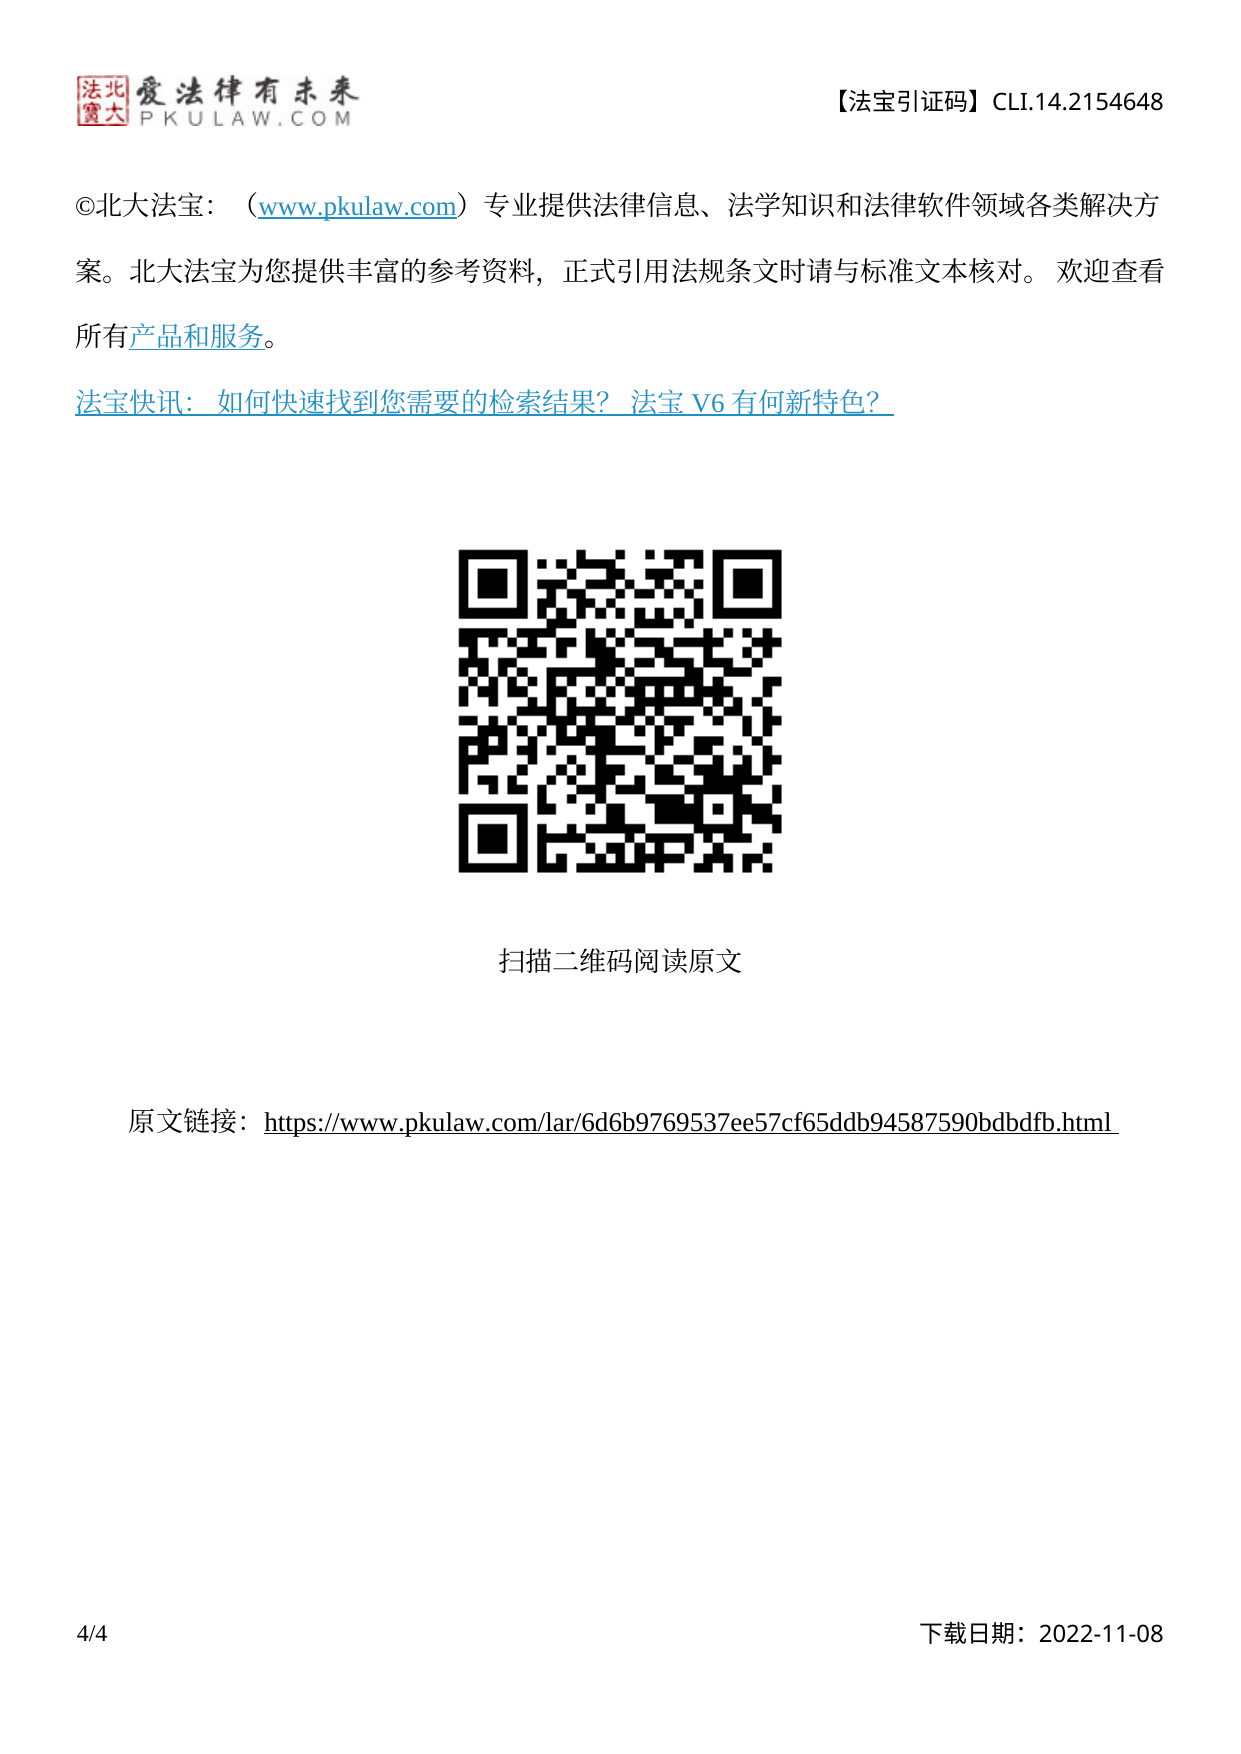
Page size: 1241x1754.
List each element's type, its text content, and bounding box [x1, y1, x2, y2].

text 原文链接：https://www.pkulaw.com/lar/6d6b9769537ee57cf65ddb94587590bdbdfb.html [75, 1071, 1165, 1137]
picture [76, 75, 361, 126]
text 扫描二维码阅读原文 [169, 912, 1071, 978]
picture [420, 511, 821, 912]
text ©北大法宝：（www.pkulaw.com）专业提供法律信息、法学知识和法律软件领域各类解决方案。北大法宝为您提供丰富的参考资料，正式引用法规条文时请与标准文本核对。 欢迎查看所有产品和服务。 法宝快讯： 如何快速找到您需要的检索结果？ 法宝 V6 有何新特色？ [75, 156, 1165, 418]
